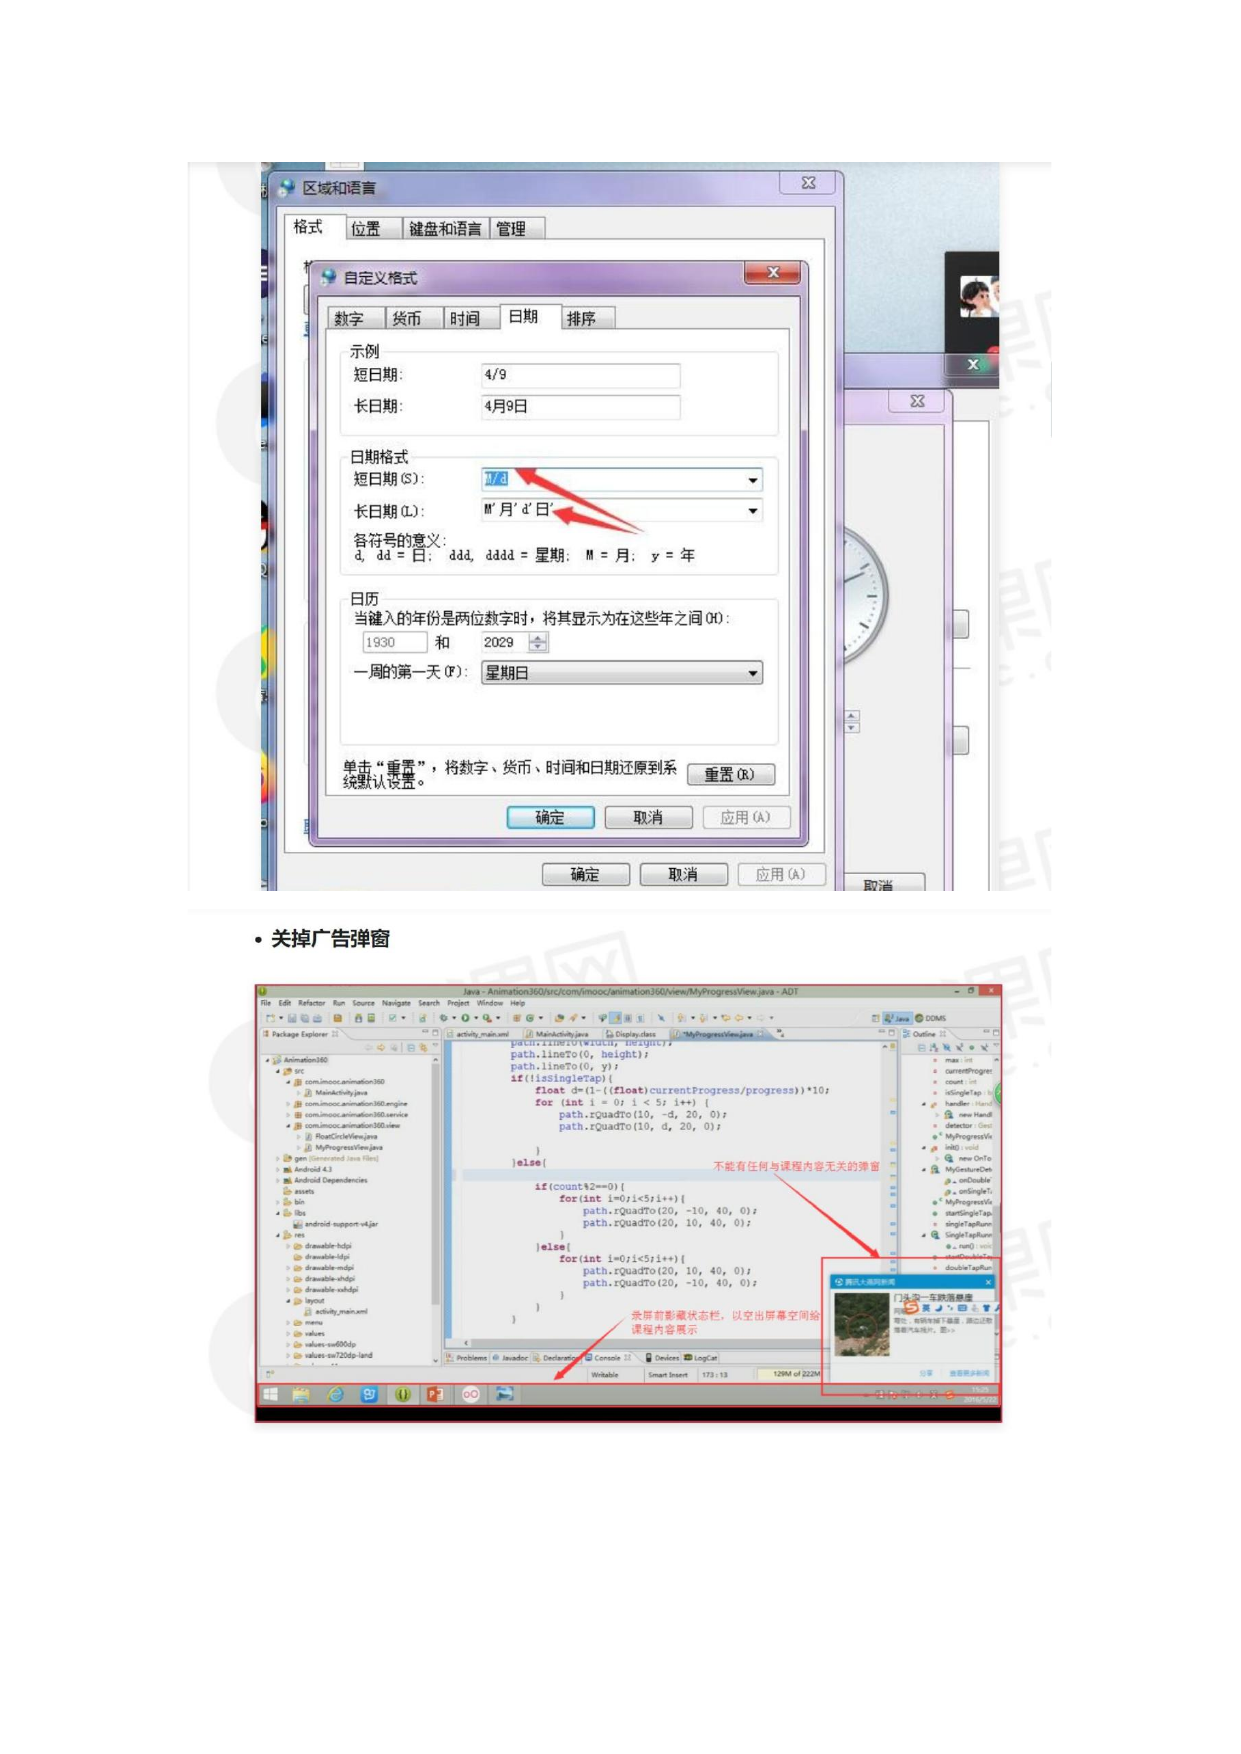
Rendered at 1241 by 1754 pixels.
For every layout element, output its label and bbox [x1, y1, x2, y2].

picture [187, 909, 1052, 1449]
picture [187, 162, 1052, 891]
